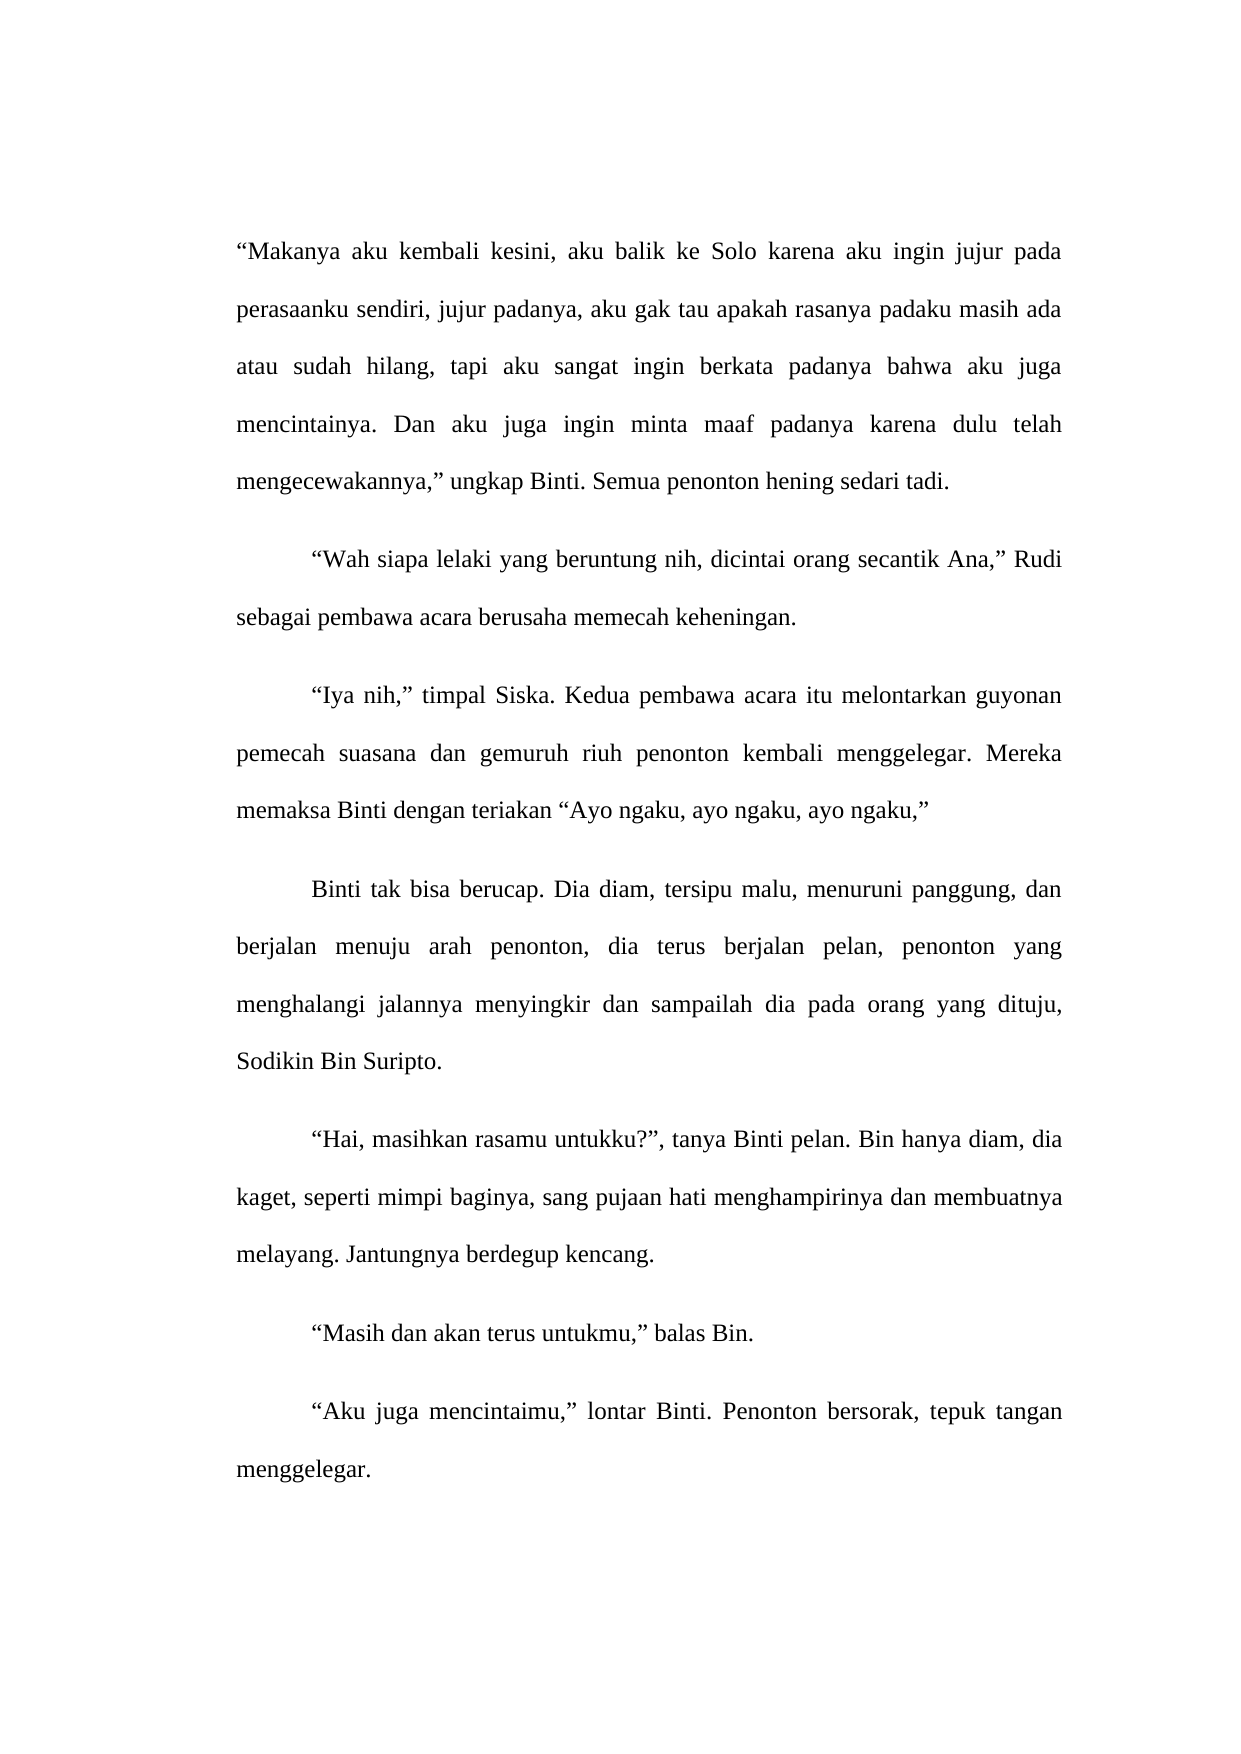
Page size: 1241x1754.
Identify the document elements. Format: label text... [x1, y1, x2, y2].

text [236, 236, 1063, 495]
text “Hai, masihkan rasamu untukku?”, tanya Binti pelan. Bin hanya diam, dia kaget, seperti mimpi baginya, sang pujaan hati menghampirinya dan membuatnya melayang. Jantungnya berdegup kencang. [236, 1124, 1063, 1268]
text “Iya nih,” timpal Siska. Kedua pembawa acara itu melontarkan guyonan pemecah suasana dan gemuruh riuh penonton kembali menggelegar. Mereka memaksa Binti dengan teriakan “Ayo ngaku, ayo ngaku, ayo ngaku,” [236, 680, 1063, 824]
text Binti tak bisa berucap. Dia diam, tersipu malu, menuruni panggung, dan berjalan menuju arah penonton, dia terus berjalan pelan, penonton yang menghalangi jalannya menyingkir dan sampailah dia pada orang yang dituju, Sodikin Bin Suripto. [236, 874, 1063, 1075]
text “Aku juga mencintaimu,” lontar Binti. Penonton bersorak, tepuk tangan menggelegar. [236, 1396, 1063, 1482]
text “Wah siapa lelaki yang beruntung nih, dicintai orang secantik Ana,” Rudi sebagai pembawa acara berusaha memecah keheningan. [236, 544, 1063, 631]
text “Masih dan akan terus untukmu,” balas Bin. [236, 1318, 1063, 1347]
